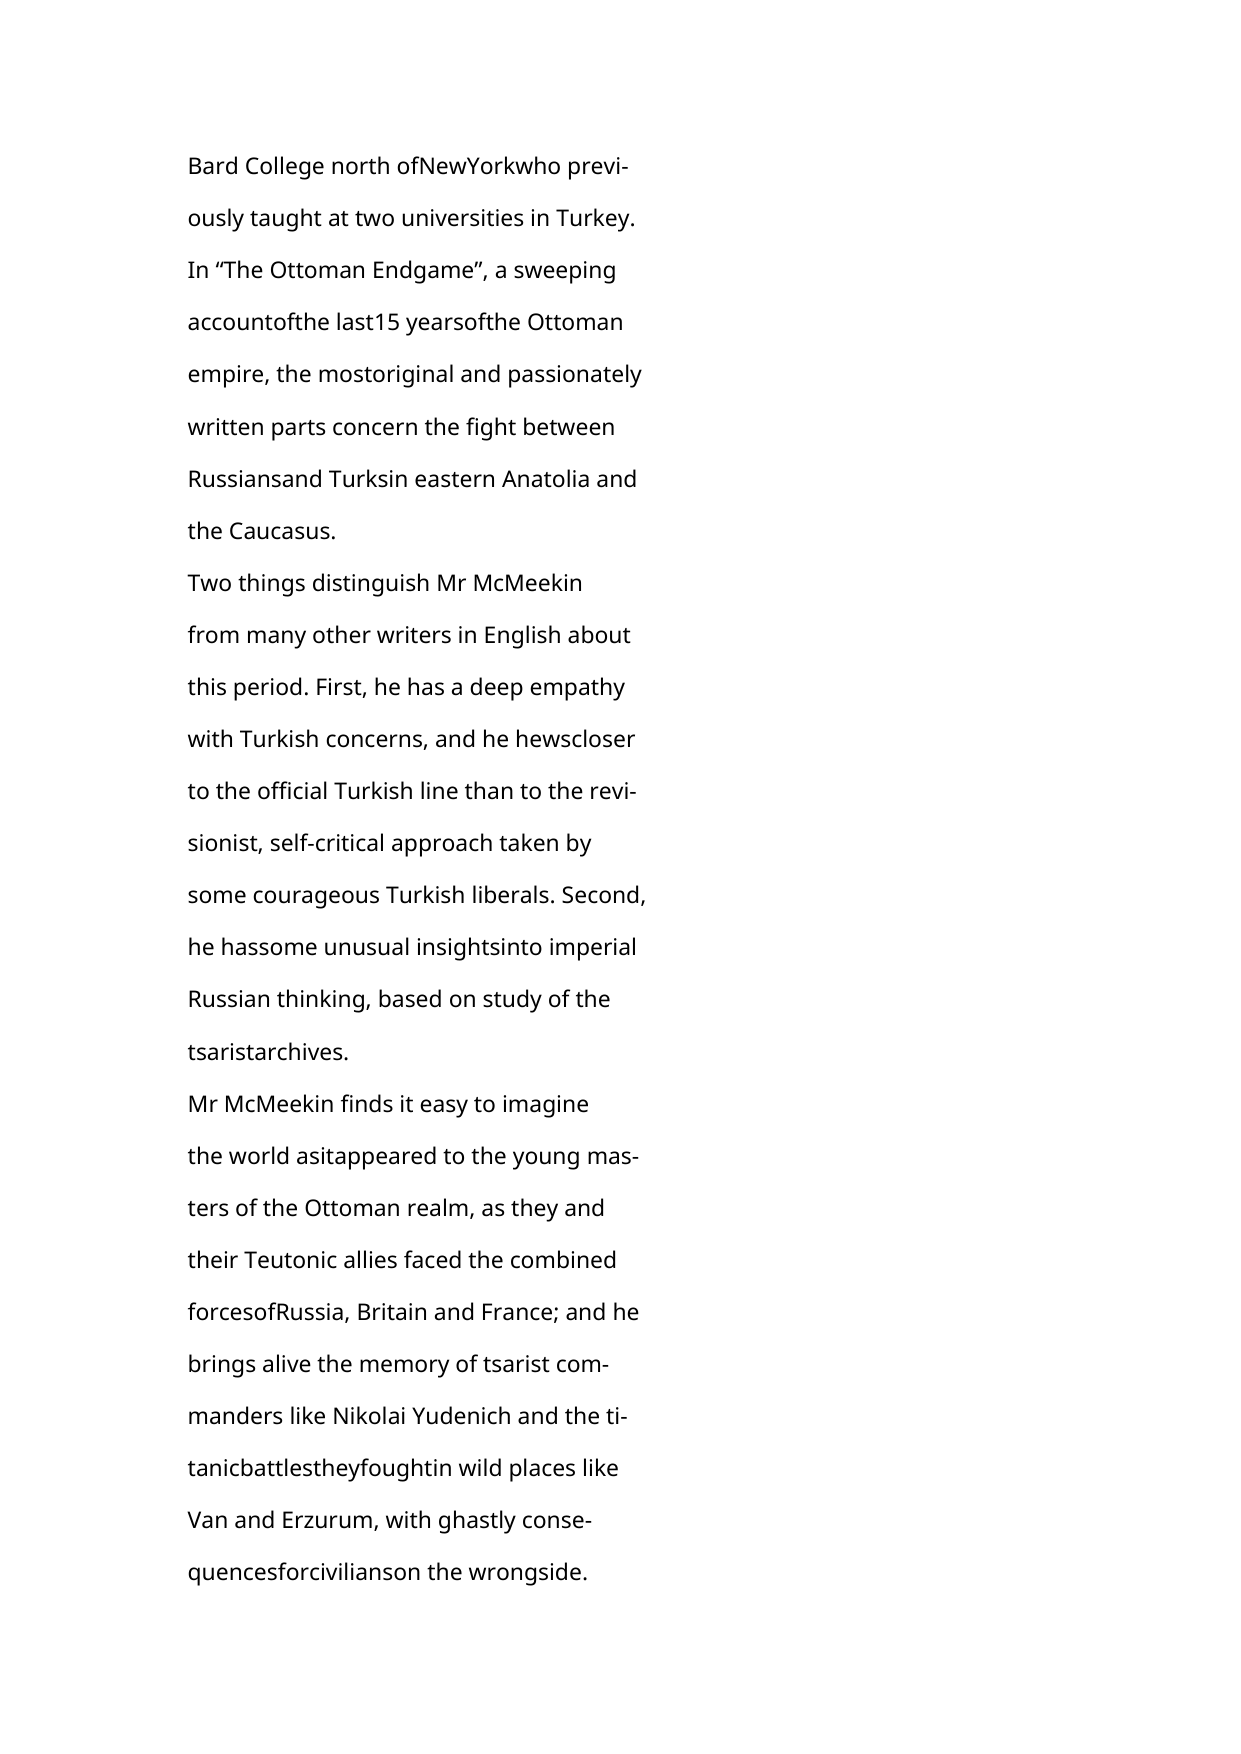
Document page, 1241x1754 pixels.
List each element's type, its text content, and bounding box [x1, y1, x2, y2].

text tsaristarchives. [187, 1035, 1053, 1067]
text quencesforcivilianson the wrongside. [187, 1556, 1053, 1587]
text tanicbattlestheyfoughtin wild places like [187, 1452, 1053, 1483]
text Van and Erzurum, with ghastly conse- [187, 1504, 1053, 1535]
text Two things distinguish Mr McMeekin [187, 567, 1053, 598]
text with Turkish concerns, and he hewscloser [187, 723, 1053, 754]
text manders like Nikolai Yudenich and the ti- [187, 1400, 1053, 1431]
text this period. First, he has a deep empathy [187, 671, 1053, 702]
text written parts concern the fight between [187, 410, 1053, 442]
text sionist, self-critical approach taken by [187, 827, 1053, 858]
text from many other writers in English about [187, 619, 1053, 650]
text brings alive the memory of tsarist com- [187, 1348, 1053, 1379]
text Russian thinking, based on study of the [187, 983, 1053, 1014]
text ously taught at two universities in Turkey. [187, 202, 1053, 233]
text the world asitappeared to the young mas- [187, 1139, 1053, 1171]
text to the official Turkish line than to the revi- [187, 775, 1053, 806]
text Russiansand Turksin eastern Anatolia and [187, 462, 1053, 494]
text their Teutonic allies faced the combined [187, 1244, 1053, 1275]
text In “The Ottoman Endgame”, a sweeping [187, 254, 1053, 285]
text the Caucasus. [187, 514, 1053, 546]
text forcesofRussia, Britain and France; and he [187, 1296, 1053, 1327]
text Mr McMeekin finds it easy to imagine [187, 1087, 1053, 1119]
text he hassome unusual insightsinto imperial [187, 931, 1053, 962]
text some courageous Turkish liberals. Second, [187, 879, 1053, 910]
text ters of the Ottoman realm, as they and [187, 1192, 1053, 1223]
text accountofthe last15 yearsofthe Ottoman [187, 306, 1053, 337]
text empire, the mostoriginal and passionately [187, 358, 1053, 389]
text Bard College north ofNewYorkwho previ- [187, 150, 1053, 181]
